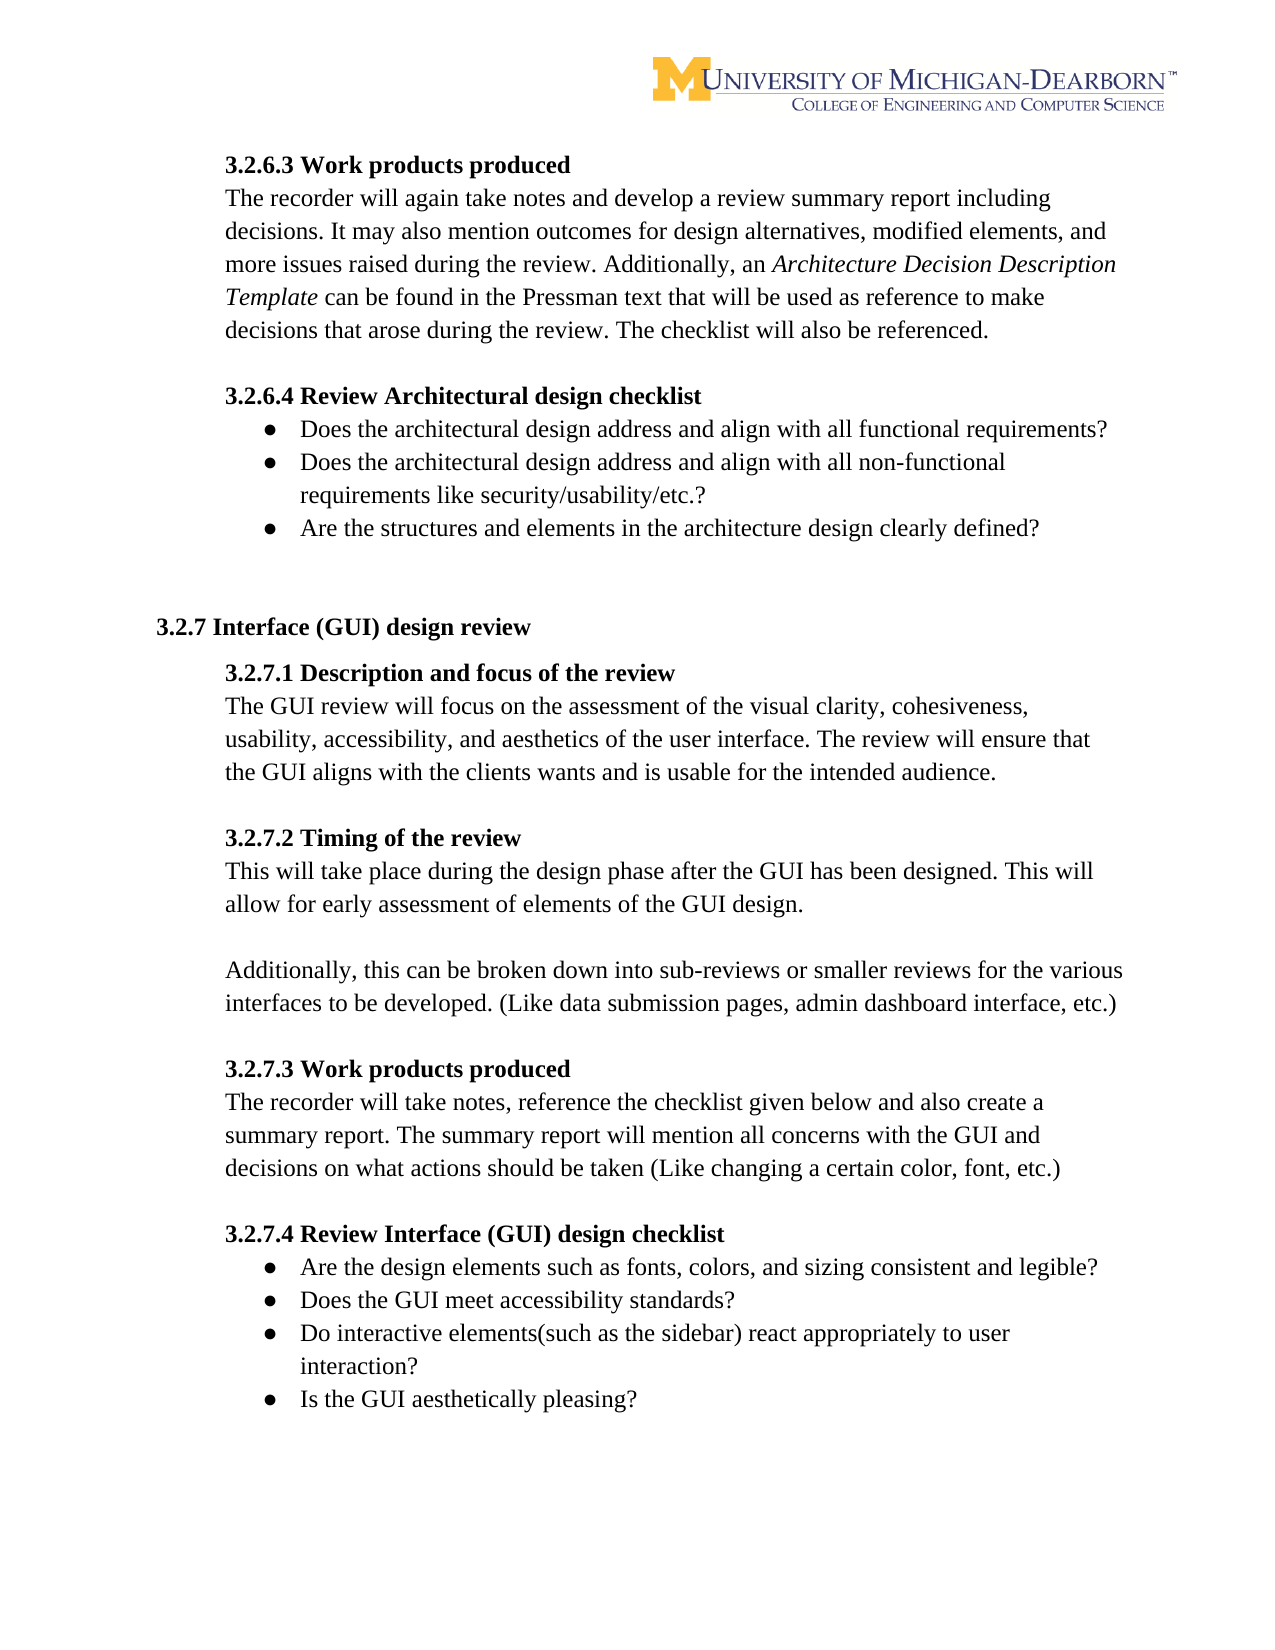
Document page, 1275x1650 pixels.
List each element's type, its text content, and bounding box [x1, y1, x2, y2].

text The GUI review will focus on the assessment of the visual clarity, cohesiveness, usability, accessibility, and aesthetics of the user interface. The review will ensure that the GUI aligns with the clients wants and is usable for the intended audience. [225, 691, 1125, 786]
text The recorder will again take notes and develop a review summary report including decisions. It may also mention outcomes for design alternatives, modified elements, and more issues raised during the review. Additionally, an Architecture Decision Description Template can be found in the Pressman text that will be used as reference to make decisions that arose during the review. The checklist will also be referenced. [225, 183, 1125, 377]
text This will take place during the design phase after the GUI has been designed. This will allow for early assessment of elements of the GUI design. [225, 856, 1125, 918]
text 3.2.6.3 Work products produced [225, 150, 1125, 179]
text 3.2.7.4 Review Interface (GUI) design checklist [225, 1219, 1125, 1248]
list Do interactive elements(such as the sidebar) react appropriately to user interaction? [262, 1318, 1125, 1380]
list Are the design elements such as fonts, colors, and sizing consistent and legible? [262, 1252, 1125, 1281]
picture [653, 57, 1179, 115]
text 3.2.6.4 Review Architectural design checklist [225, 381, 1125, 410]
list Does the architectural design address and align with all functional requirements? [262, 414, 1125, 443]
subtitle 3.2.7 Interface (GUI) design review [150, 612, 1125, 641]
list Are the structures and elements in the architecture design clearly defined? [262, 513, 1125, 542]
text 3.2.7.3 Work products produced [225, 1054, 1125, 1083]
text Additionally, this can be broken down into sub-reviews or smaller reviews for the various interfaces to be developed. (Like data submission pages, admin dashboard interface, etc.) [225, 955, 1125, 1017]
list Does the GUI meet accessibility standards? [262, 1285, 1125, 1314]
text 3.2.7.1 Description and focus of the review [150, 658, 1125, 686]
list Does the architectural design address and align with all non-functional requirements like security/usability/etc.? [262, 447, 1125, 509]
text The recorder will take notes, reference the checklist given below and also create a summary report. The summary report will mention all concerns with the GUI and decisions on what actions should be taken (Like changing a certain color, font, etc.) [225, 1087, 1125, 1215]
text 3.2.7.2 Timing of the review [225, 823, 1125, 852]
list Is the GUI aesthetically pleasing? [262, 1384, 1125, 1413]
